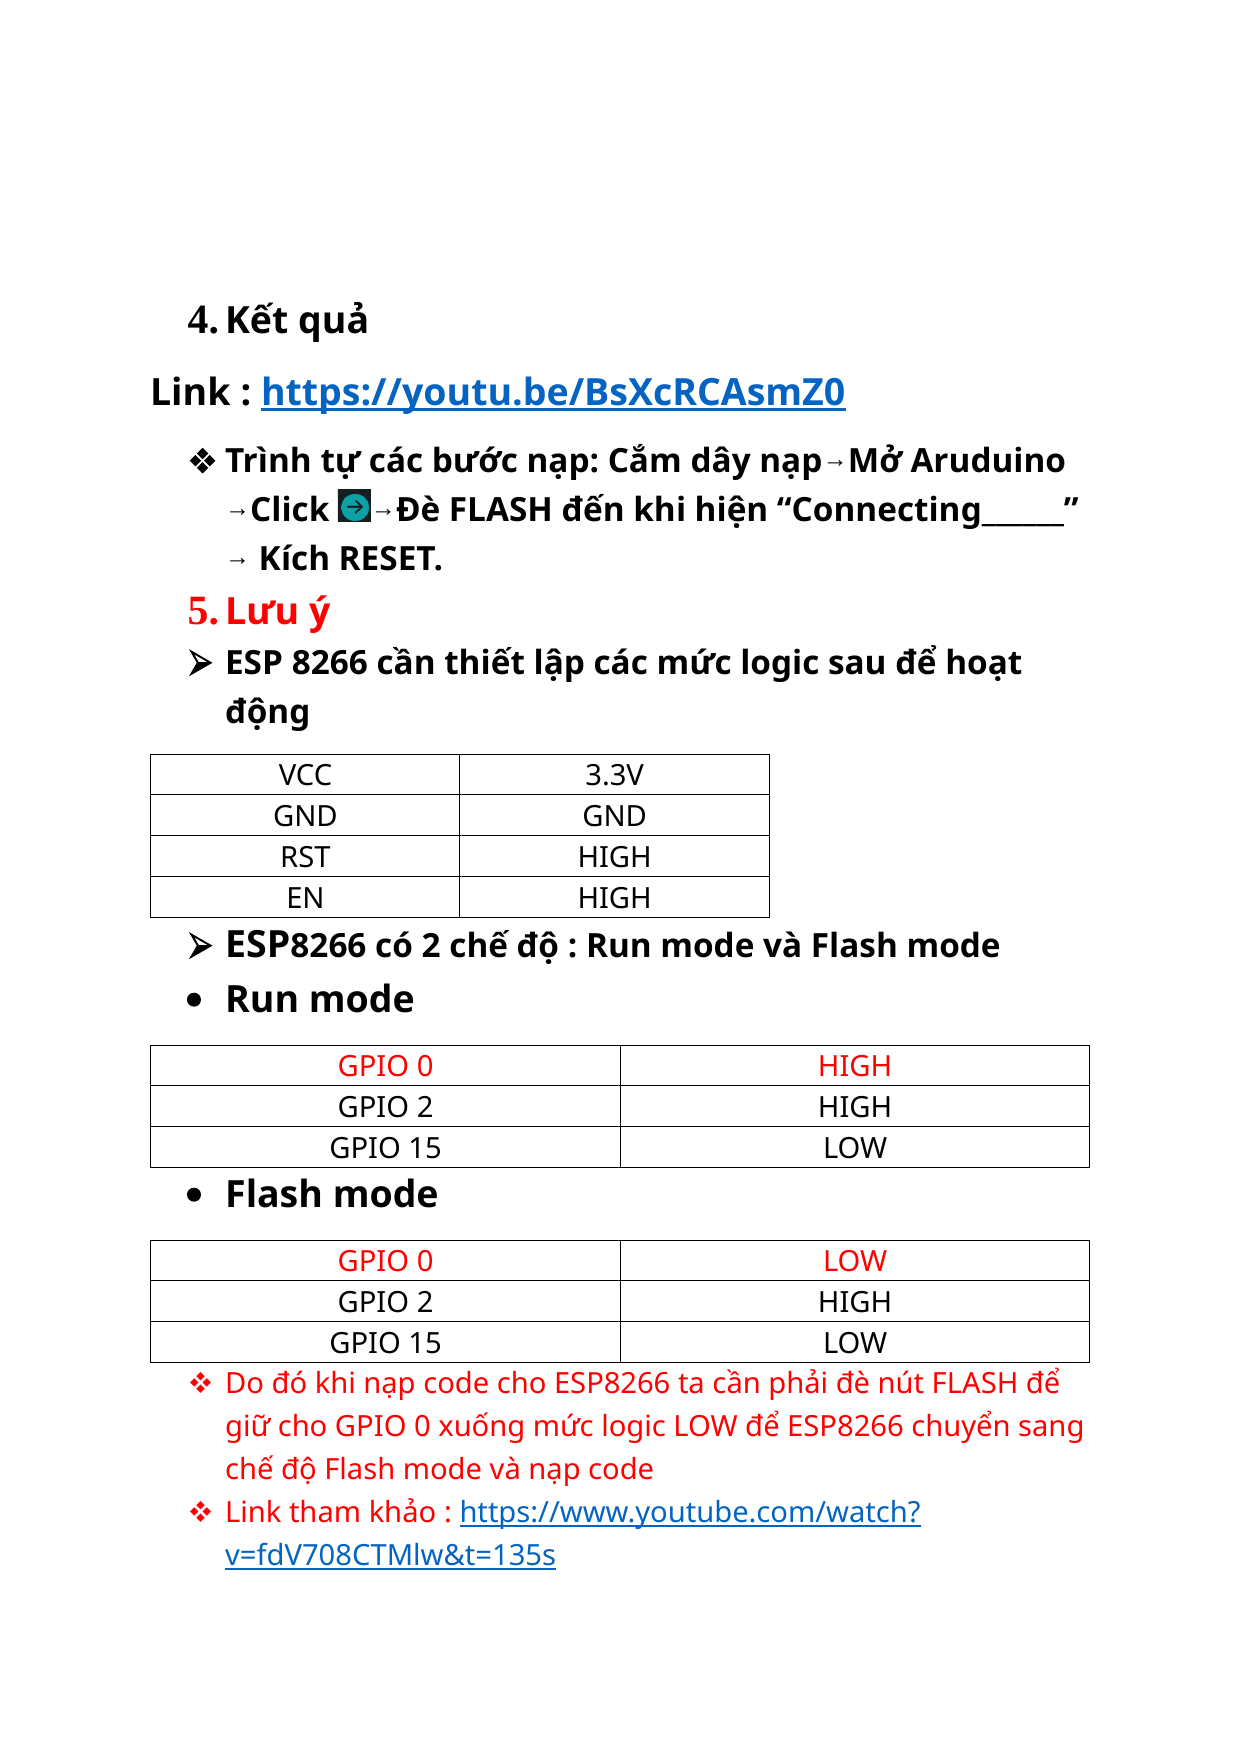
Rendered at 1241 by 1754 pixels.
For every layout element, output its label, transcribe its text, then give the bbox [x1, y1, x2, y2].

table_cell LOW [621, 1322, 1089, 1362]
list Flash mode [187, 1168, 1090, 1219]
text Link : https://youtu.be/BsXcRCAsmZ0 [150, 365, 1090, 416]
table_cell GPIO 15 [151, 1127, 620, 1167]
table_cell HIGH [460, 836, 769, 876]
table_cell RST [151, 836, 459, 876]
list Trình tự các bước nạp: Cắm dây nạpMở AruduinoClick Đè FLASH đến khi hiện “Connecting______” Kích RESET. [187, 437, 1090, 580]
table_header GPIO 0 [151, 1046, 620, 1085]
table_cell GPIO 15 [151, 1322, 620, 1362]
list Link tham khảo : https://www.youtube.com/watch?v=fdV708CTMlw&t=135s [187, 1491, 1090, 1574]
table_cell HIGH [460, 877, 769, 917]
list ESP 8266 cần thiết lập các mức logic sau để hoạt động [187, 639, 1090, 733]
table_cell LOW [621, 1127, 1089, 1167]
table_cell EN [151, 877, 459, 917]
table_header 3.3V [460, 755, 769, 794]
table_cell HIGH [621, 1086, 1089, 1126]
picture [337, 489, 371, 522]
list Lưu ý [187, 584, 1090, 635]
list Kết quả [187, 293, 1090, 344]
table_header VCC [151, 755, 459, 794]
list Do đó khi nạp code cho ESP8266 ta cần phải đè nút FLASH để giữ cho GPIO 0 xuống mức logic LOW để ESP8266 chuyển sang chế độ Flash mode và nạp code [187, 1363, 1090, 1488]
table_header HIGH [621, 1046, 1089, 1085]
table_cell GPIO 2 [151, 1281, 620, 1321]
table_cell HIGH [621, 1281, 1089, 1321]
list ESP8266 có 2 chế độ : Run mode và Flash mode [187, 918, 1090, 969]
table_cell GND [151, 795, 459, 835]
table_header GPIO 0 [151, 1241, 620, 1280]
table_cell GND [460, 795, 769, 835]
list Run mode [187, 973, 1090, 1024]
table_header LOW [621, 1241, 1089, 1280]
table_cell GPIO 2 [151, 1086, 620, 1126]
